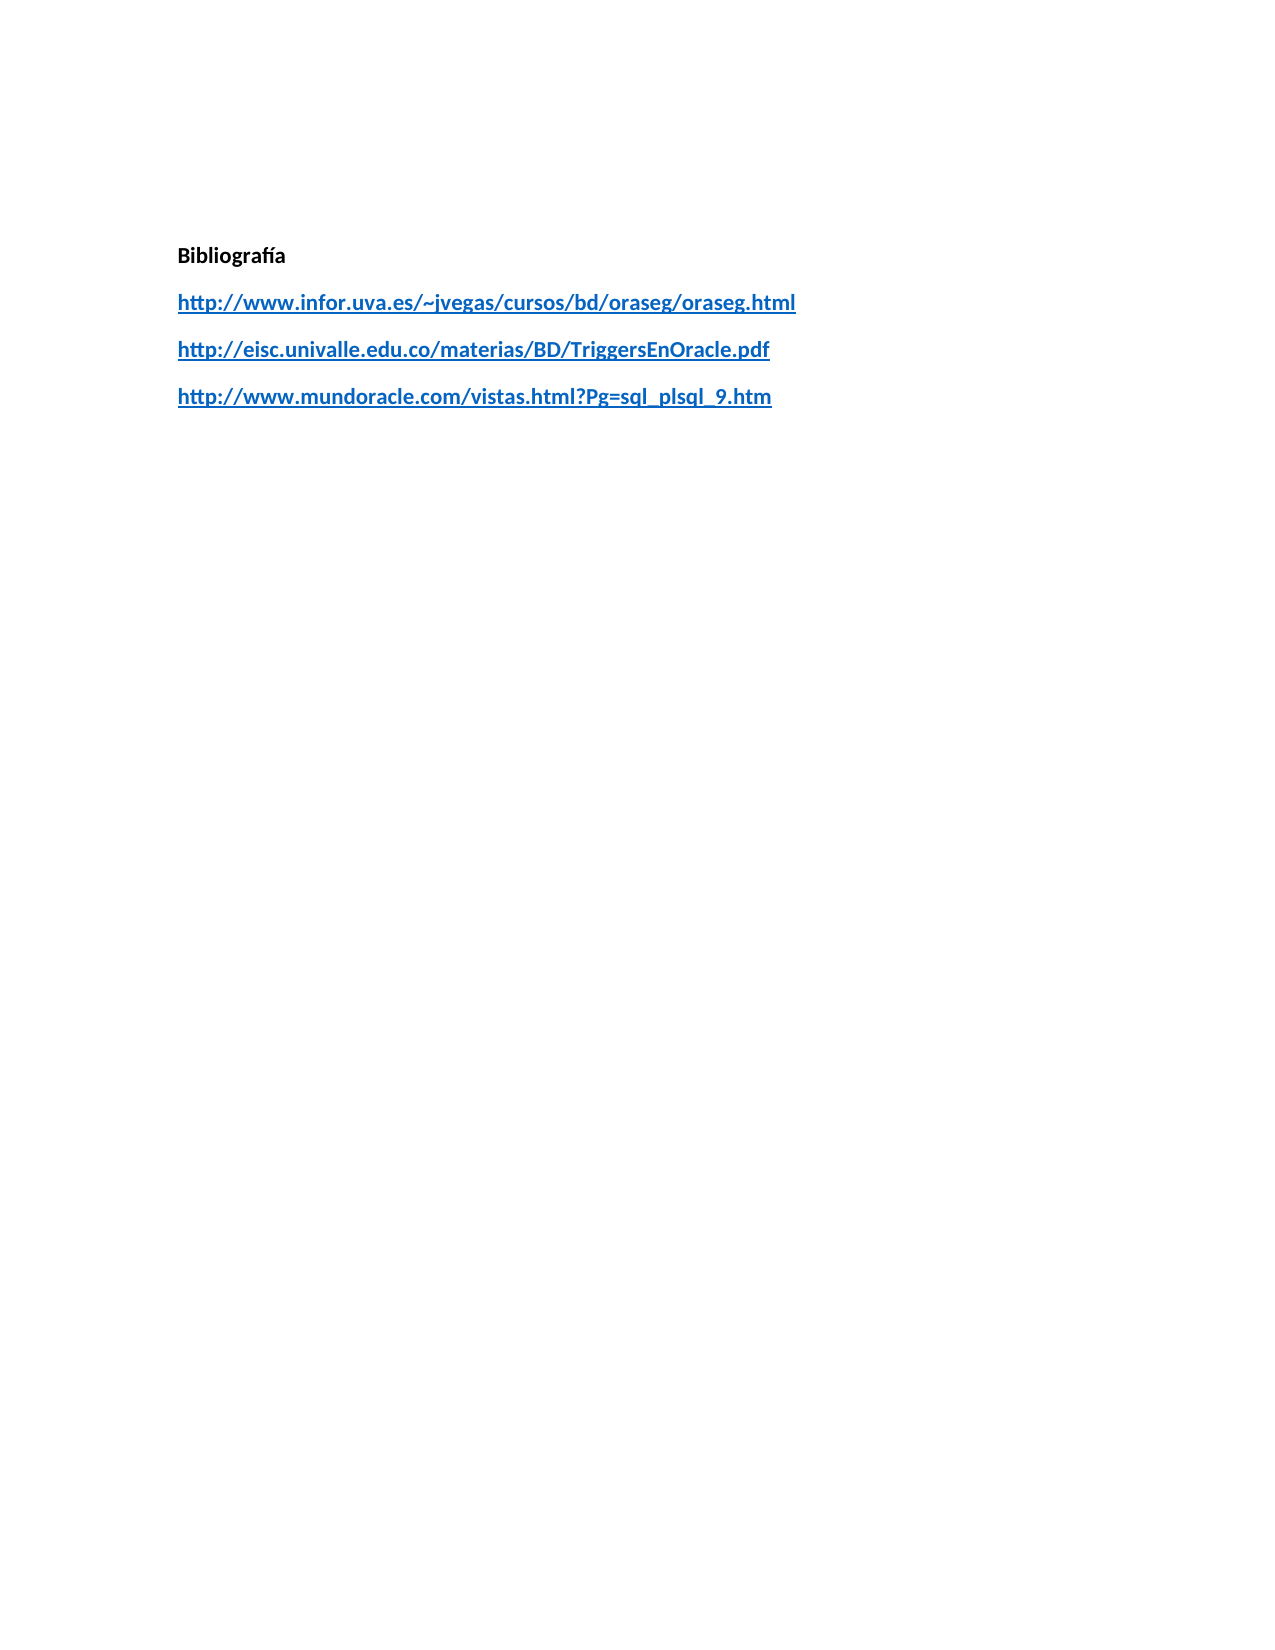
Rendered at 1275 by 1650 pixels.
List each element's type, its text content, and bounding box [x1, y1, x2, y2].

text http://www.mundoracle.com/vistas.html?Pg=sql_plsql_9.htm [177, 382, 1098, 410]
text http://www.infor.uva.es/~jvegas/cursos/bd/oraseg/oraseg.html [177, 288, 1098, 316]
text http://eisc.univalle.edu.co/materias/BD/TriggersEnOracle.pdf [177, 335, 1098, 363]
text Bibliografía [177, 241, 1098, 269]
